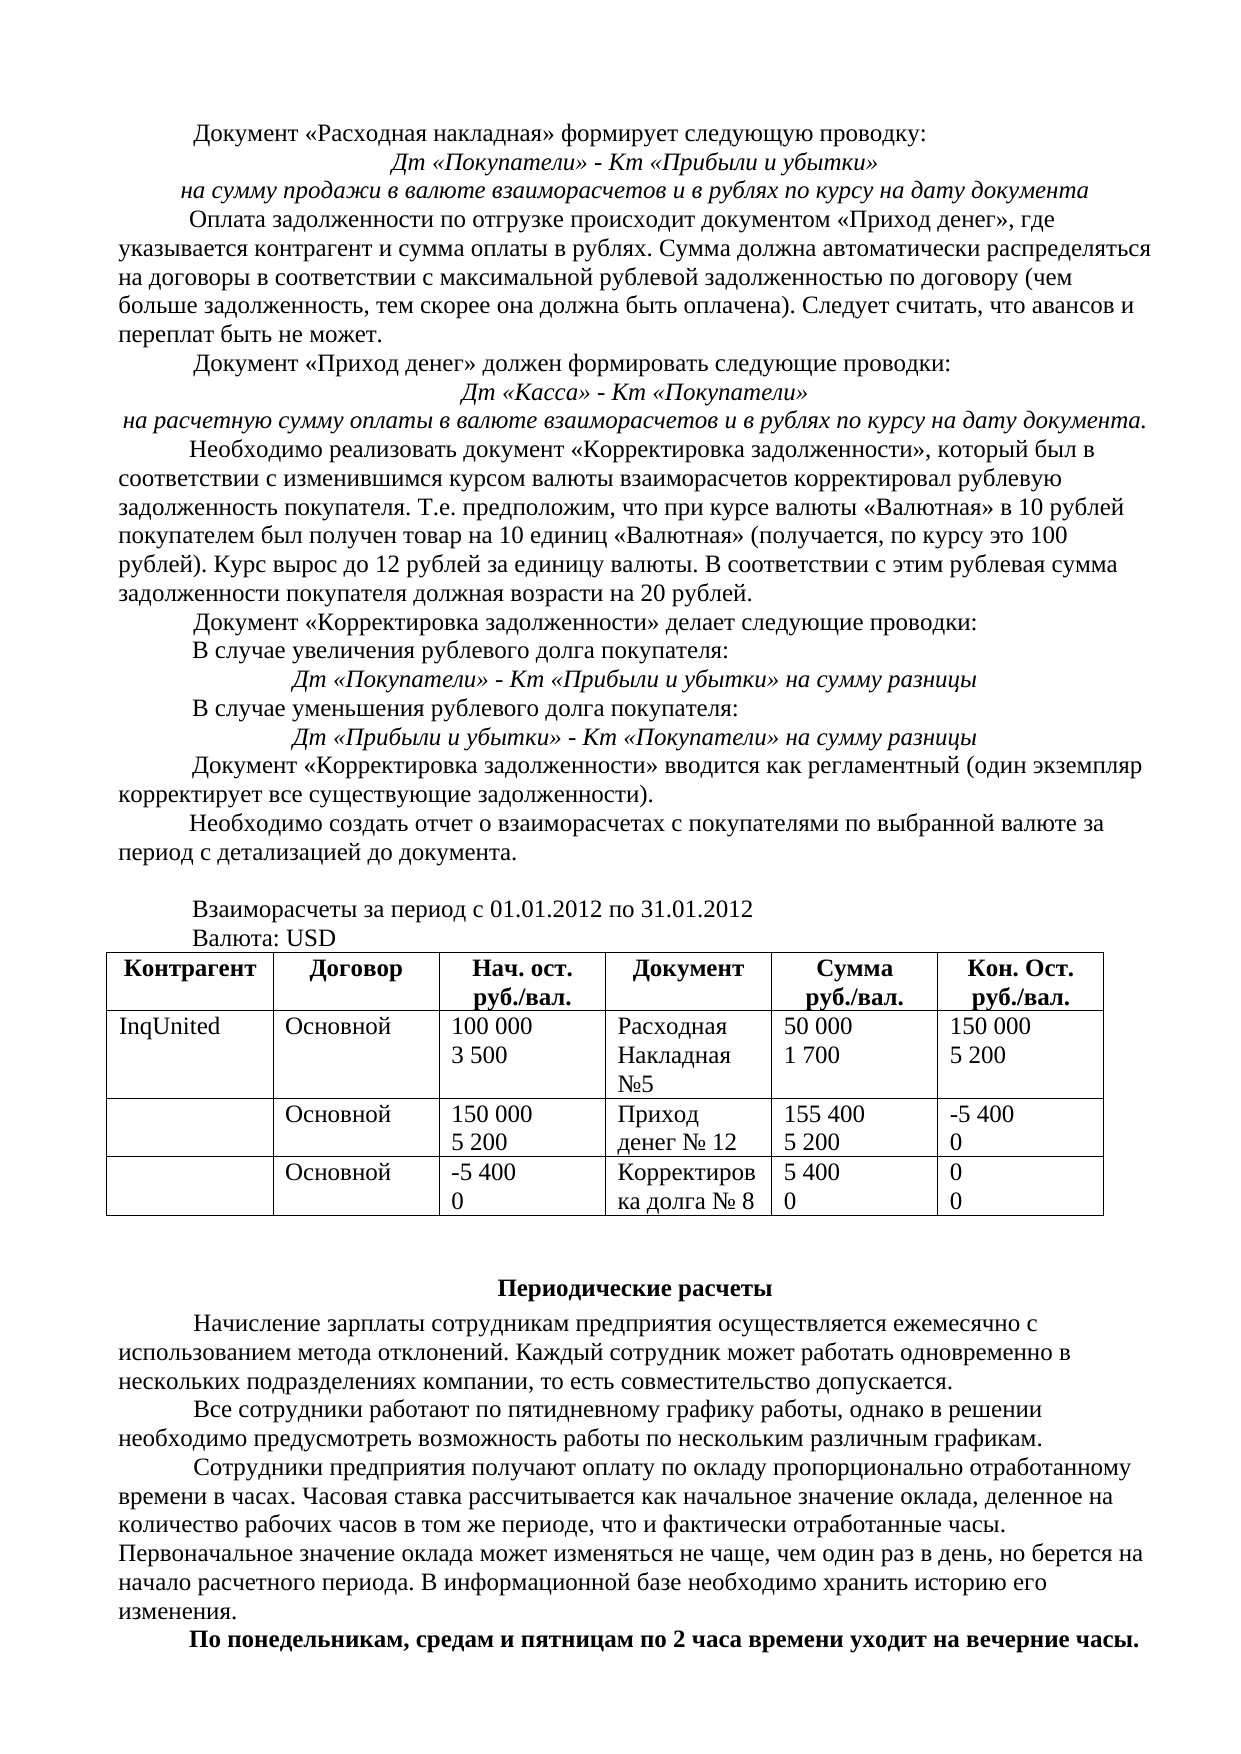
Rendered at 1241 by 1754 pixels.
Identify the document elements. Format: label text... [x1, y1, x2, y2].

text Дт «Покупатели» - Кт «Прибыли и убытки» [118, 147, 1152, 176]
text В случае увеличения рублевого долга покупателя: [118, 636, 1152, 664]
text Валюта: USD [192, 923, 1152, 952]
text Дт «Покупатели» - Кт «Прибыли и убытки» на сумму разницы [118, 664, 1152, 693]
table_cell Расходная Накладная №5 [606, 1011, 771, 1098]
text Дт «Прибыли и убытки» - Кт «Покупатели» на сумму разницы [118, 722, 1152, 751]
table_cell InqUnited [107, 1011, 273, 1098]
table_cell 150 000 5 200 [440, 1099, 605, 1156]
table_cell -5 400 0 [938, 1099, 1103, 1156]
text на сумму продажи в валюте взаиморасчетов и в рублях по курсу на дату документа [118, 176, 1152, 204]
table_cell -5 400 0 [440, 1157, 605, 1215]
table_header Договор [274, 953, 439, 1010]
text Начисление зарплаты сотрудникам предприятия осуществляется ежемесячно с использованием метода отклонений. Каждый сотрудник может работать одновременно в нескольких подразделениях компании, то есть совместительство допускается. [118, 1308, 1152, 1394]
table_cell 50 000 1 700 [772, 1011, 937, 1098]
text Документ «Корректировка задолженности» вводится как регламентный (один экземпляр корректирует все существующие задолженности). [118, 751, 1152, 808]
text Все сотрудники работают по пятидневному графику работы, однако в решении необходимо предусмотреть возможность работы по нескольким различным графикам. [118, 1394, 1152, 1452]
table_cell 155 400 5 200 [772, 1099, 937, 1156]
table_cell Основной [274, 1157, 439, 1215]
text Сотрудники предприятия получают оплату по окладу пропорционально отработанному времени в часах. Часовая ставка рассчитывается как начальное значение оклада, деленное на количество рабочих часов в том же периоде, что и фактически отработанные часы. Первоначальное значение оклада может изменяться не чаще, чем один раз в день, но берется на начало расчетного периода. В информационной базе необходимо хранить историю его изменения. [118, 1452, 1152, 1624]
text В случае уменьшения рублевого долга покупателя: [118, 693, 1152, 722]
text Необходимо создать отчет о взаиморасчетах с покупателями по выбранной валюте за период с детализацией до документа. [118, 808, 1152, 866]
table_cell Приход денег № 12 [606, 1099, 771, 1156]
table_cell Основной [274, 1099, 439, 1156]
table_header Кон. Ост. руб./вал. [938, 953, 1103, 1010]
table_cell [107, 1157, 273, 1215]
table_cell Корректировка долга № 8 [606, 1157, 771, 1215]
table_cell 150 000 5 200 [938, 1011, 1103, 1098]
text Оплата задолженности по отгрузке происходит документом «Приход денег», где указывается контрагент и сумма оплаты в рублях. Сумма должна автоматически распределяться на договоры в соответствии с максимальной рублевой задолженностью по договору (чем больше задолженность, тем скорее она должна быть оплачена). Следует считать, что авансов и переплат быть не может. [118, 204, 1152, 348]
table_header Нач. ост. руб./вал. [440, 953, 605, 1010]
table_cell Основной [274, 1011, 439, 1098]
subtitle Периодические расчеты [118, 1273, 1152, 1302]
text Необходимо реализовать документ «Корректировка задолженности», который был в соответствии с изменившимся курсом валюты взаиморасчетов корректировал рублевую задолженность покупателя. Т.е. предположим, что при курсе валюты «Валютная» в 10 рублей покупателем был получен товар на 10 единиц «Валютная» (получается, по курсу это 100 рублей). Курс вырос до 12 рублей за единицу валюты. В соответствии с этим рублевая сумма задолженности покупателя должная возрасти на 20 рублей. [118, 434, 1152, 607]
table_header Документ [606, 953, 771, 1010]
table_cell [107, 1099, 273, 1156]
text Документ «Приход денег» должен формировать следующие проводки: [118, 348, 1152, 377]
table_cell 100 000 3 500 [440, 1011, 605, 1098]
table_cell 0 0 [938, 1157, 1103, 1215]
table_header Контрагент [107, 953, 273, 1010]
table_cell 5 400 0 [772, 1157, 937, 1215]
text Взаиморасчеты за период с 01.01.2012 по 31.01.2012 [118, 894, 1152, 923]
text Документ «Корректировка задолженности» делает следующие проводки: [118, 607, 1152, 636]
text на расчетную сумму оплаты в валюте взаиморасчетов и в рублях по курсу на дату документа. [118, 406, 1152, 434]
text Документ «Расходная накладная» формирует следующую проводку: [118, 118, 1152, 147]
table_header Сумма руб./вал. [772, 953, 937, 1010]
text Дт «Касса» - Кт «Покупатели» [118, 377, 1152, 406]
